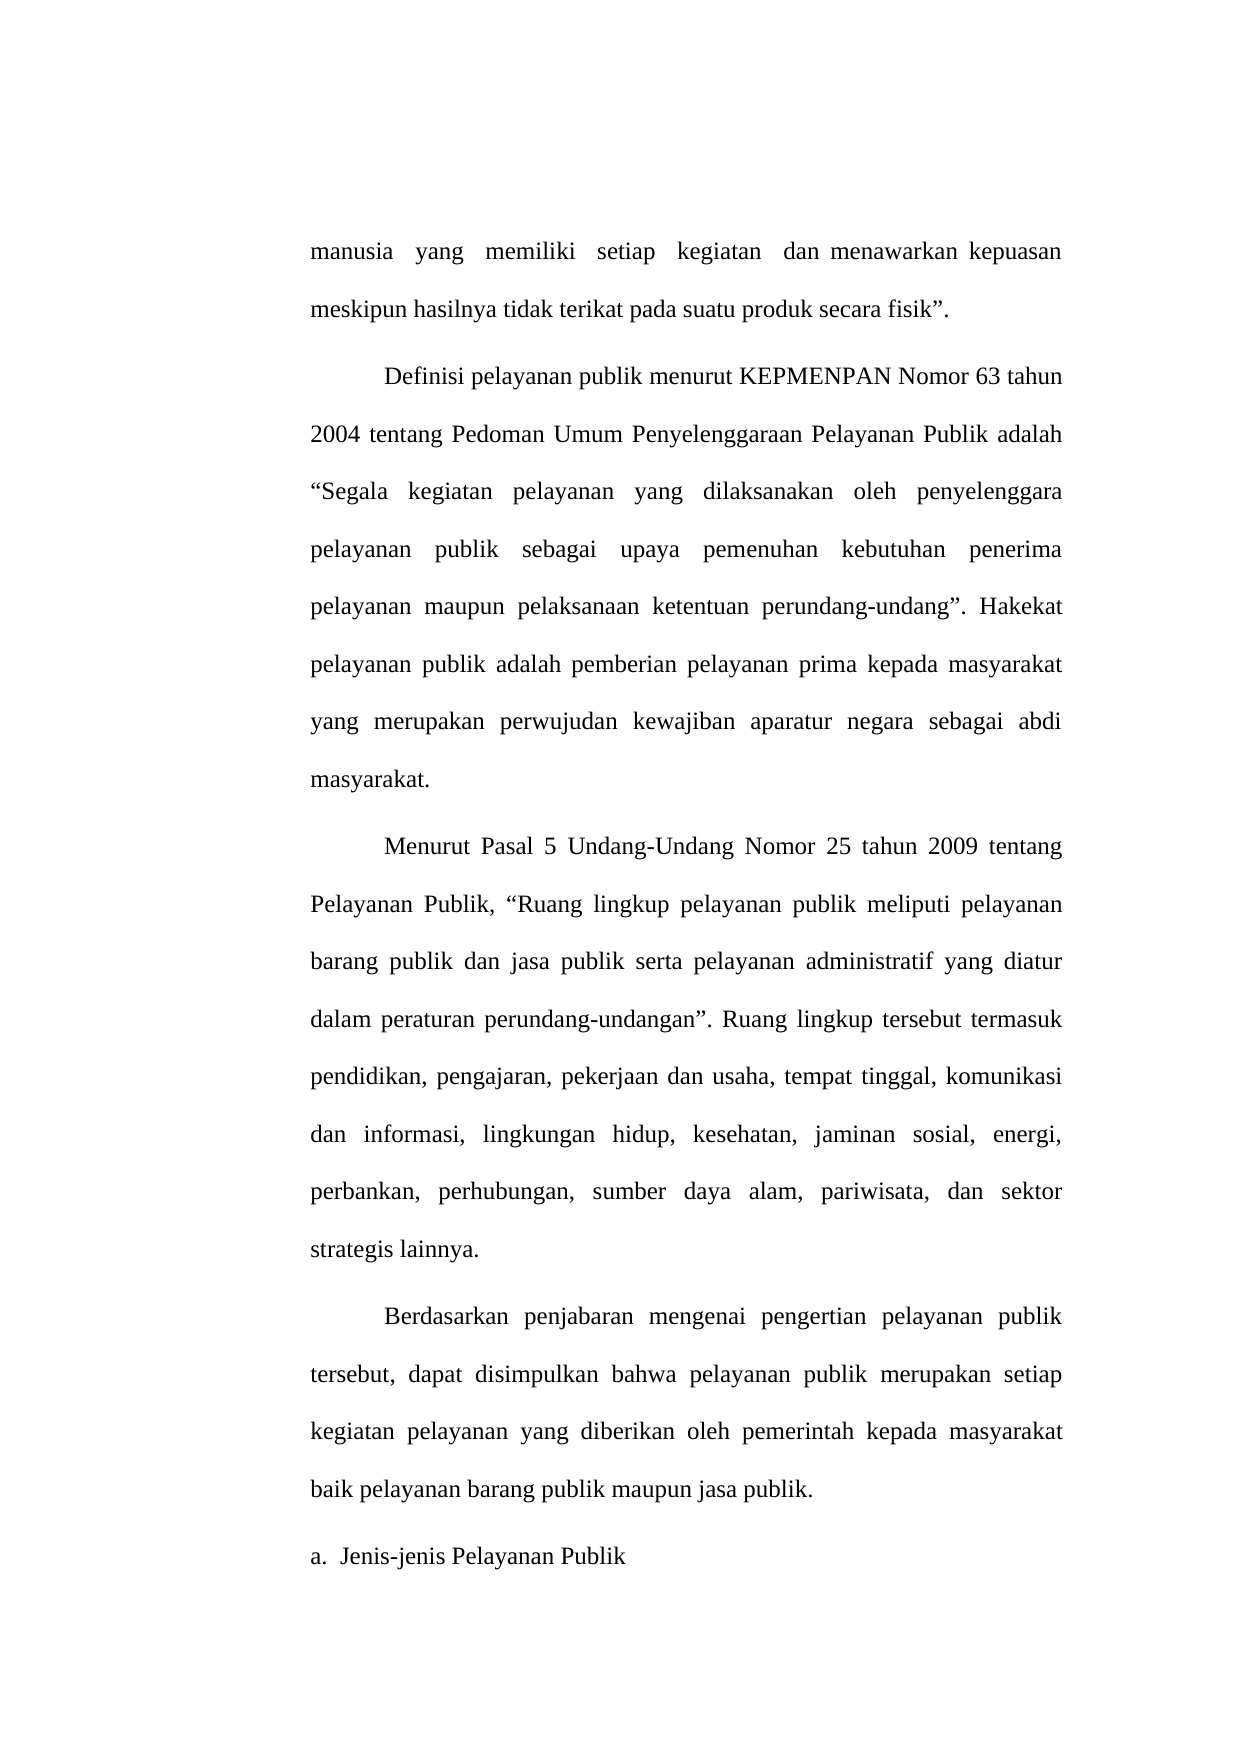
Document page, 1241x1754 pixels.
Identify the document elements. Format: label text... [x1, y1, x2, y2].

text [310, 236, 1063, 322]
text Berdasarkan penjabaran mengenai pengertian pelayanan publik tersebut, dapat disimpulkan bahwa pelayanan publik merupakan setiap kegiatan pelayanan yang diberikan oleh pemerintah kepada masyarakat baik pelayanan barang publik maupun jasa publik. [310, 1301, 1063, 1502]
list Jenis-jenis Pelayanan Publik [310, 1541, 1063, 1570]
text Definisi pelayanan publik menurut KEPMENPAN Nomor 63 tahun 2004 tentang Pedoman Umum Penyelenggaraan Pelayanan Publik adalah “Segala kegiatan pelayanan yang dilaksanakan oleh penyelenggara pelayanan publik sebagai upaya pemenuhan kebutuhan penerima pelayanan maupun pelaksanaan ketentuan perundang-undang”. Hakekat pelayanan publik adalah pemberian pelayanan prima kepada masyarakat yang merupakan perwujudan kewajiban aparatur negara sebagai abdi masyarakat. [310, 361, 1063, 792]
text Menurut Pasal 5 Undang-Undang Nomor 25 tahun 2009 tentang Pelayanan Publik, “Ruang lingkup pelayanan publik meliputi pelayanan barang publik dan jasa publik serta pelayanan administratif yang diatur dalam peraturan perundang-undangan”. Ruang lingkup tersebut termasuk pendidikan, pengajaran, pekerjaan dan usaha, tempat tinggal, komunikasi dan informasi, lingkungan hidup, kesehatan, jaminan sosial, energi, perbankan, perhubungan, sumber daya alam, pariwisata, dan sektor strategis lainnya. [310, 831, 1063, 1262]
